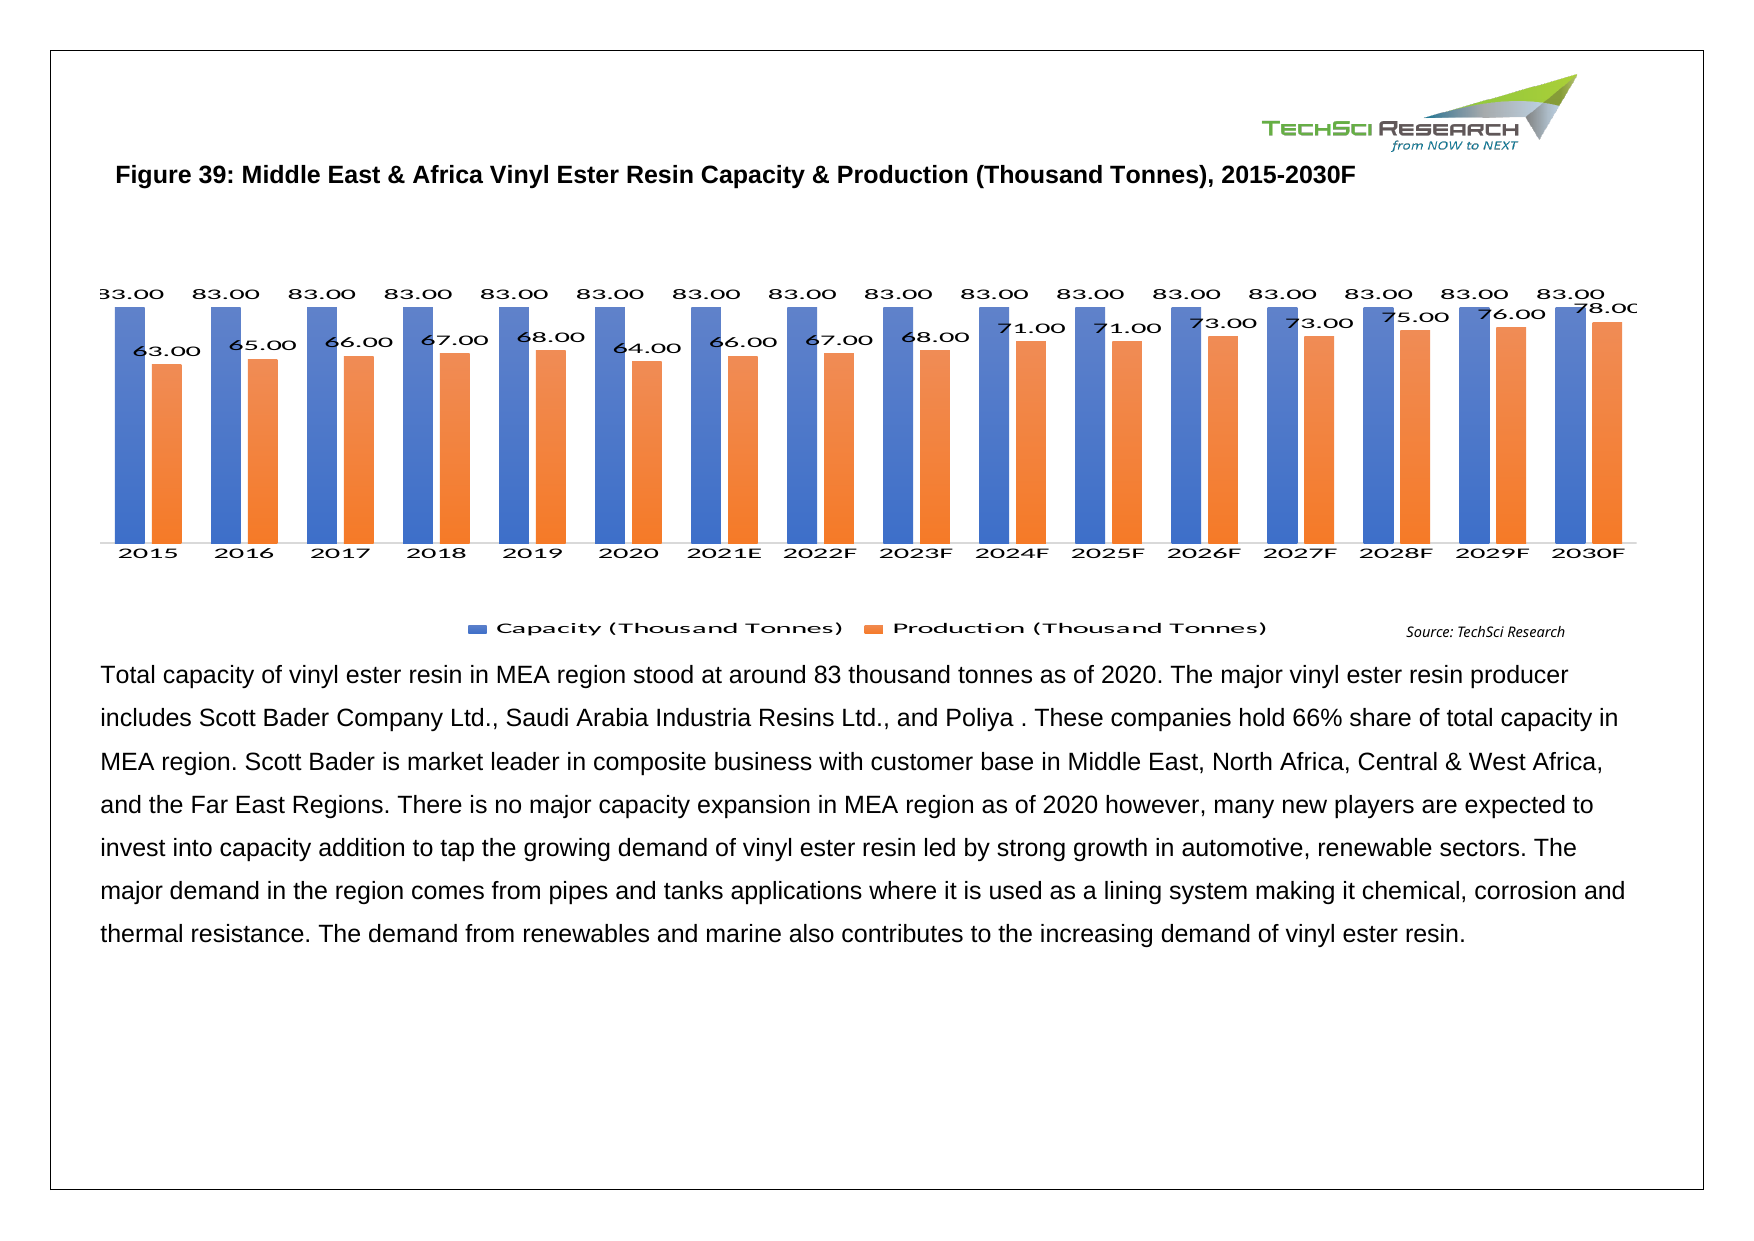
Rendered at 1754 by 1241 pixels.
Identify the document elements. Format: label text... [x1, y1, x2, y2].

picture [1259, 73, 1578, 153]
text Total capacity of vinyl ester resin in MEA region stood at around 83 thousand tonnes as of 2020. The major vinyl ester resin producer includes Scott Bader Company Ltd., Saudi Arabia Industria Resins Ltd., and Poliya . These companies hold 66% share of total capacity in MEA region. Scott Bader is market leader in composite business with customer base in Middle East, North Africa, Central & West Africa, and the Far East Regions. There is no major capacity expansion in MEA region as of 2020 however, many new players are expected to invest into capacity addition to tap the growing demand of vinyl ester resin led by strong growth in automotive, renewable sectors. The major demand in the region comes from pipes and tanks applications where it is used as a lining system making it chemical, corrosion and thermal resistance. The demand from renewables and marine also contributes to the increasing demand of vinyl ester resin. [100, 660, 1636, 948]
